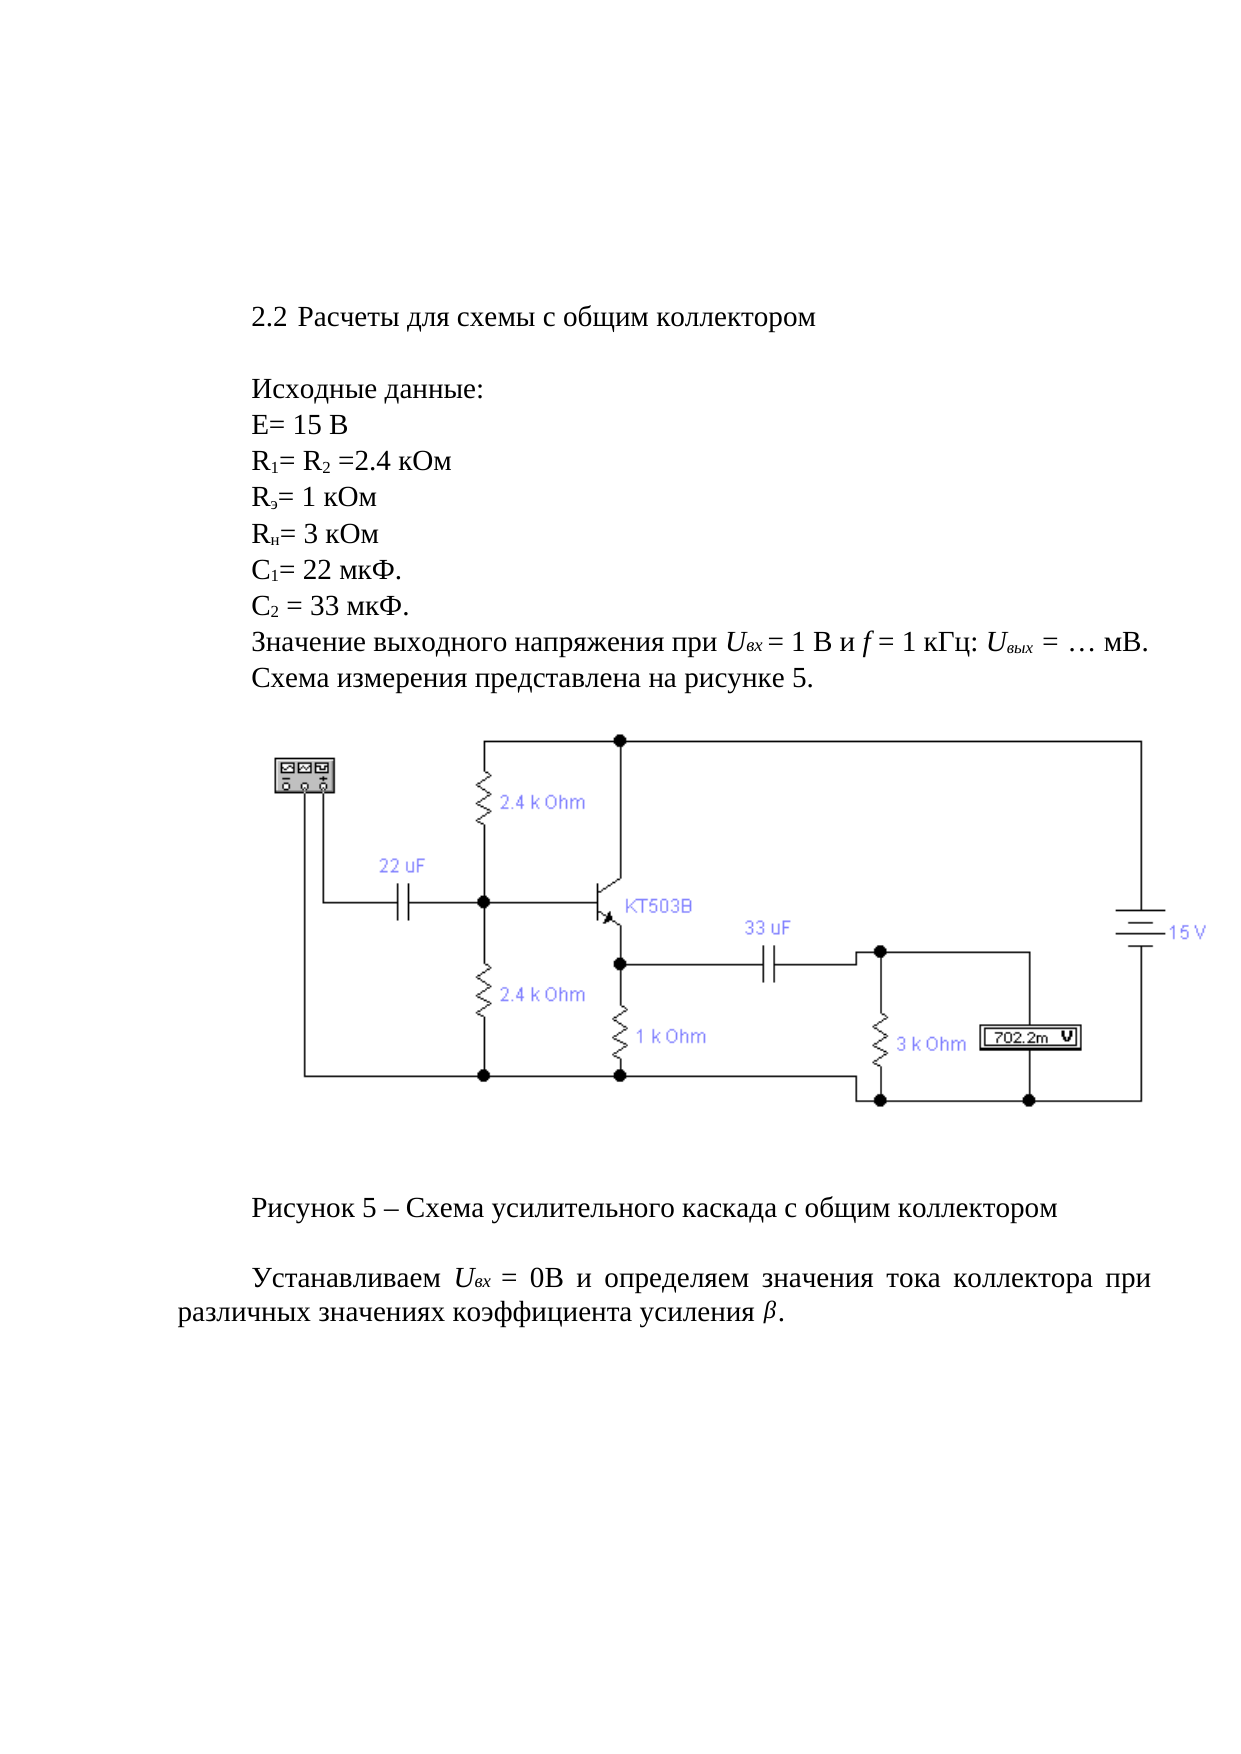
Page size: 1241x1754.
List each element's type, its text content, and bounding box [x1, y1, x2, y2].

text Исходные данные: [177, 371, 1152, 405]
text R1= R2 =2.4 кОм [177, 443, 1152, 477]
text C2 = 33 мкФ. [177, 588, 1152, 622]
text Устанавливаем Uвх = 0В и определяем значения тока коллектора при различных значениях коэффициента усиления . [177, 1260, 1152, 1327]
text Rэ= 1 кОм [177, 479, 1152, 513]
picture [251, 696, 1226, 1189]
list Расчеты для схемы с общим коллектором [251, 299, 1152, 332]
text Rн= 3 кОм [177, 516, 1152, 549]
text E= 15 В [177, 407, 1152, 441]
text С1= 22 мкФ. [177, 552, 1152, 585]
text Рисунок 5 – Схема усилительного каскада с общим коллектором [177, 1191, 1152, 1224]
text Значение выходного напряжения при Uвх = 1 В и f = 1 кГц: Uвых = … мВ. [177, 624, 1152, 658]
text Схема измерения представлена на рисунке 5. [177, 660, 1152, 694]
